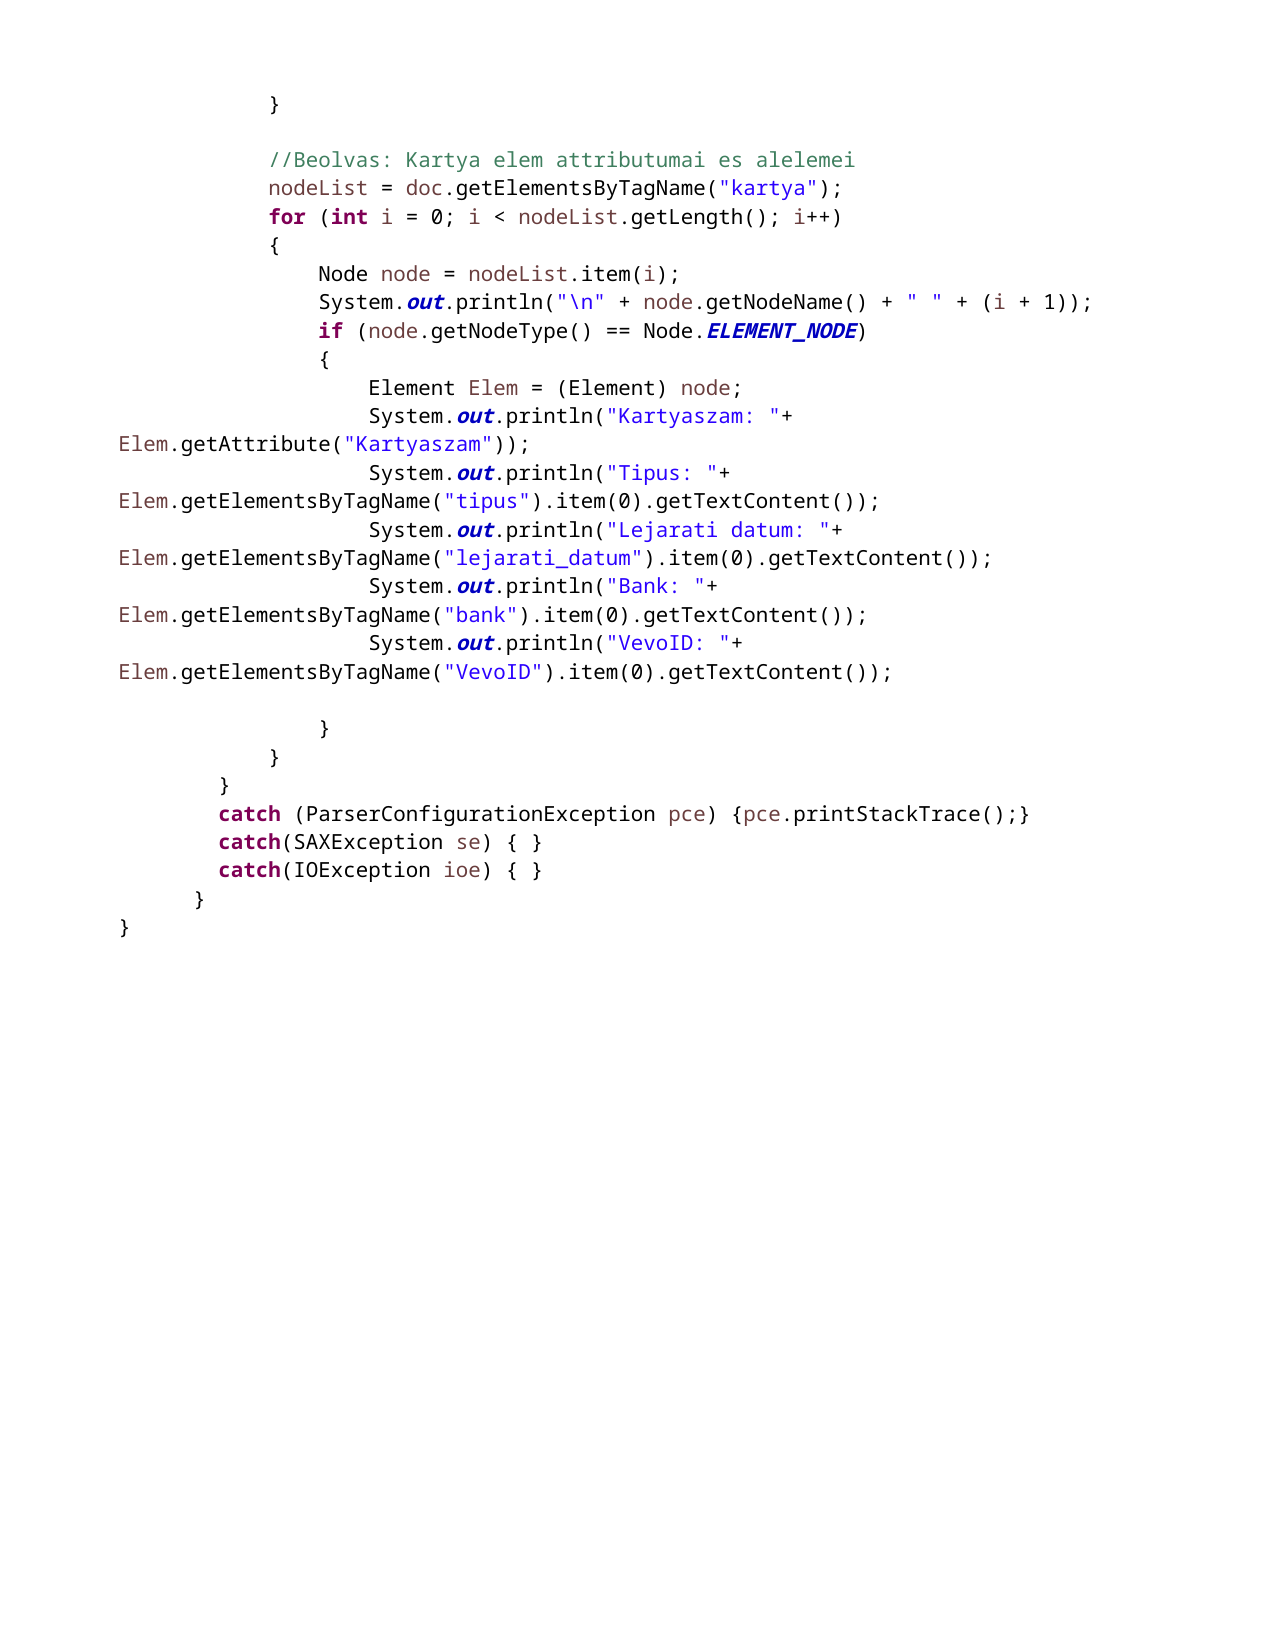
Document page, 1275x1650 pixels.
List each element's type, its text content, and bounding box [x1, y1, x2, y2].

text if (node.getNodeType() == Node.ELEMENT_NODE) [118, 316, 1157, 344]
text Element Elem = (Element) node; [118, 373, 1157, 401]
text } [118, 884, 1157, 912]
text catch (ParserConfigurationException pce) {pce.printStackTrace();} [118, 799, 1157, 827]
text } [118, 912, 1157, 941]
text } [118, 89, 1157, 117]
text catch(SAXException se) { } [118, 827, 1157, 856]
text System.out.println("VevoID: "+ Elem.getElementsByTagName("VevoID").item(0).getTextContent()); [118, 628, 1157, 685]
text } [118, 770, 1157, 799]
text } [118, 713, 1157, 742]
text nodeList = doc.getElementsByTagName("kartya"); [118, 173, 1157, 202]
text } [118, 742, 1157, 770]
text System.out.println("Bank: "+ Elem.getElementsByTagName("bank").item(0).getTextContent()); [118, 572, 1157, 628]
text System.out.println("Lejarati datum: "+ Elem.getElementsByTagName("lejarati_datum").item(0).getTextContent()); [118, 515, 1157, 572]
text Node node = nodeList.item(i); [118, 259, 1157, 287]
text for (int i = 0; i < nodeList.getLength(); i++) [118, 202, 1157, 230]
text //Beolvas: Kartya elem attributumai es alelemei [118, 145, 1157, 173]
text { [118, 230, 1157, 259]
text System.out.println("\n" + node.getNodeName() + " " + (i + 1)); [118, 287, 1157, 316]
text { [118, 344, 1157, 373]
text System.out.println("Kartyaszam: "+ Elem.getAttribute("Kartyaszam")); [118, 401, 1157, 458]
text System.out.println("Tipus: "+ Elem.getElementsByTagName("tipus").item(0).getTextContent()); [118, 458, 1157, 515]
text catch(IOException ioe) { } [118, 856, 1157, 884]
